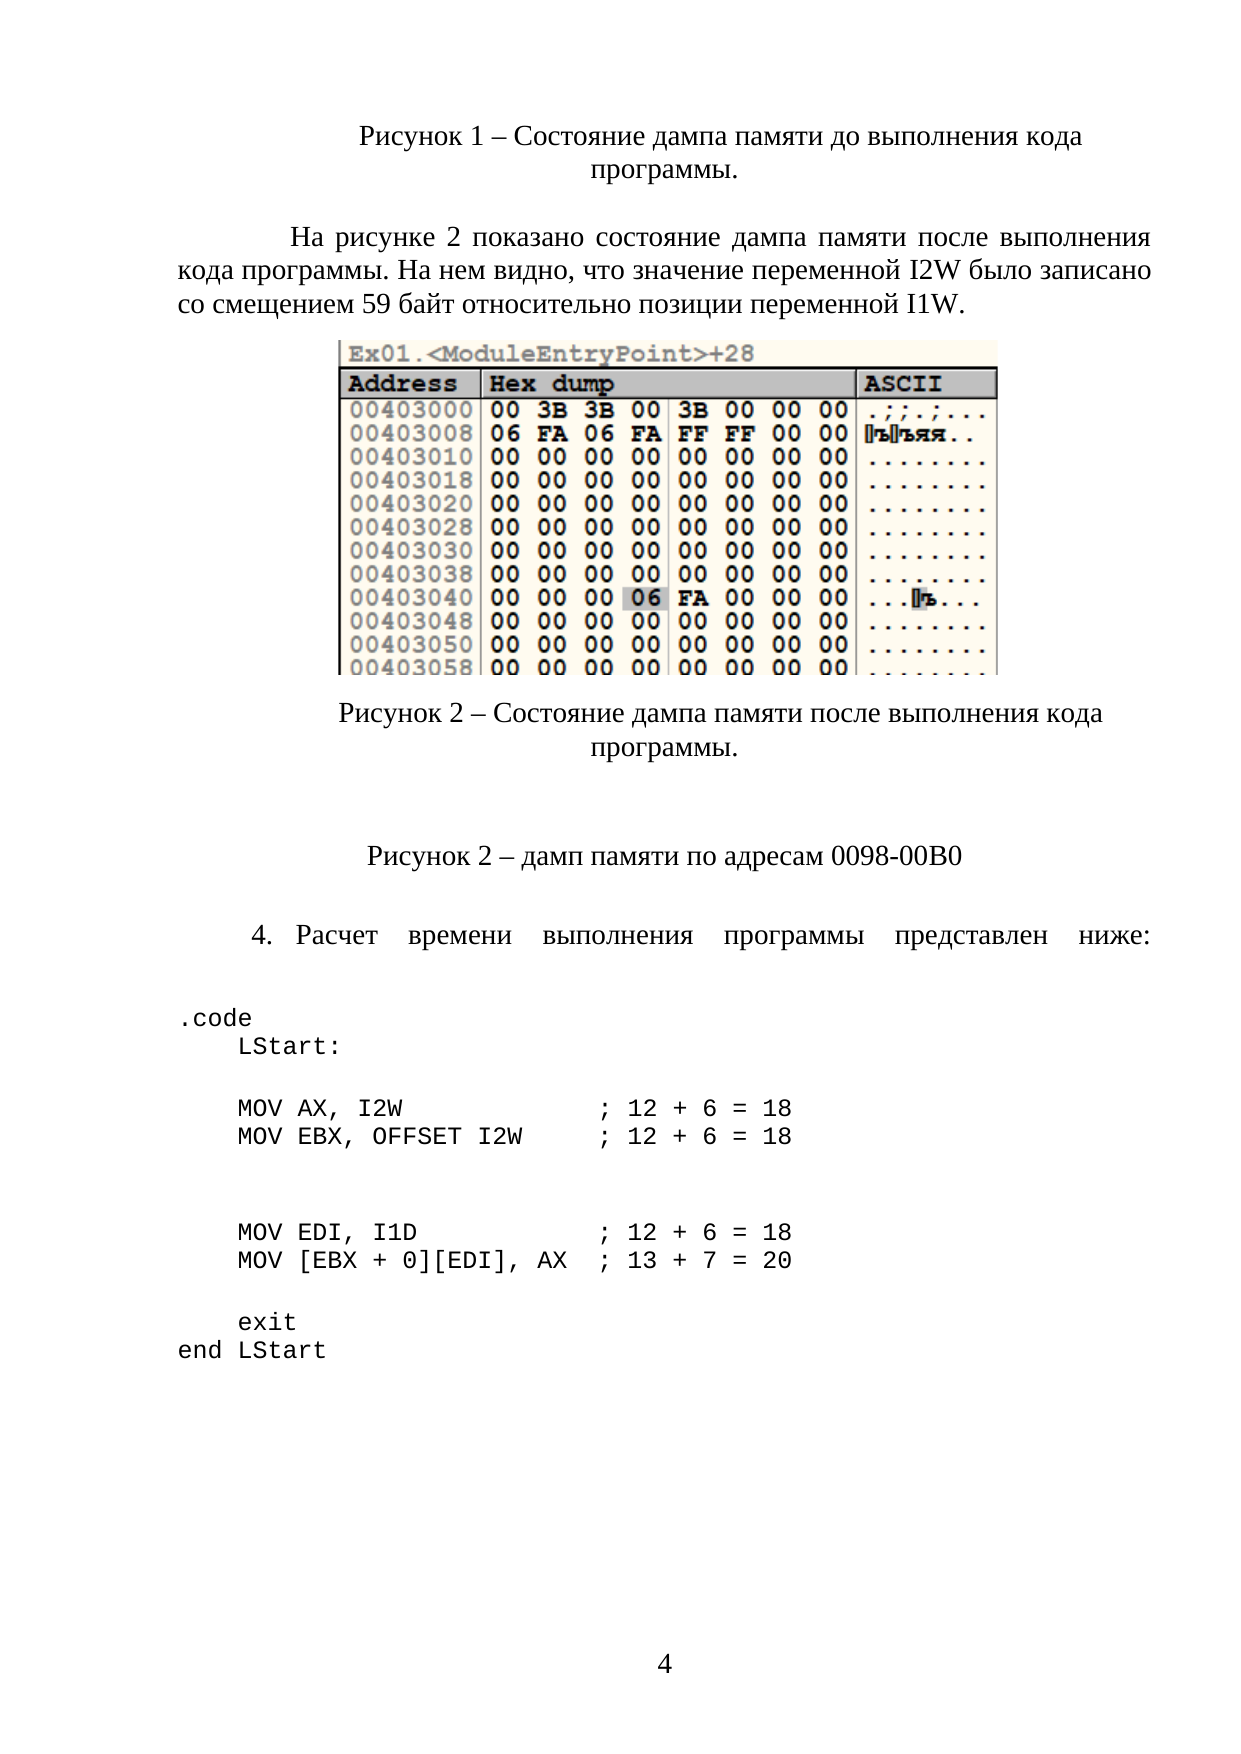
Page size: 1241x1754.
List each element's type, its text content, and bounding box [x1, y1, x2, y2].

list Расчет времени выполнения программы представлен ниже: [177, 917, 1152, 984]
text exit [177, 1309, 1152, 1338]
list Рисунок 2 – Состояние дампа памяти после выполнения кода программы. [177, 696, 1152, 763]
text MOV EDI, I1D ; 12 + 6 = 18 [177, 1219, 1152, 1248]
text MOV EBX, OFFSET I2W ; 12 + 6 = 18 [177, 1124, 1152, 1152]
text end LStart [177, 1338, 1152, 1366]
list На рисунке 2 показано состояние дампа памяти после выполнения кода программы. На нем видно, что значение переменной I2W было записано со смещением 59 байт относительно позиции переменной I1W. [177, 219, 1152, 319]
text .code [177, 1005, 1152, 1034]
list Рисунок 1 – Состояние дампа памяти до выполнения кода программы. [177, 118, 1152, 185]
picture [338, 340, 998, 675]
text LStart: [177, 1034, 1152, 1062]
text Рисунок 2 – дамп памяти по адресам 0098-00B0 [177, 838, 1152, 871]
text MOV [EBX + 0][EDI], AX ; 13 + 7 = 20 [177, 1248, 1152, 1276]
text MOV AX, I2W ; 12 + 6 = 18 [177, 1096, 1152, 1124]
